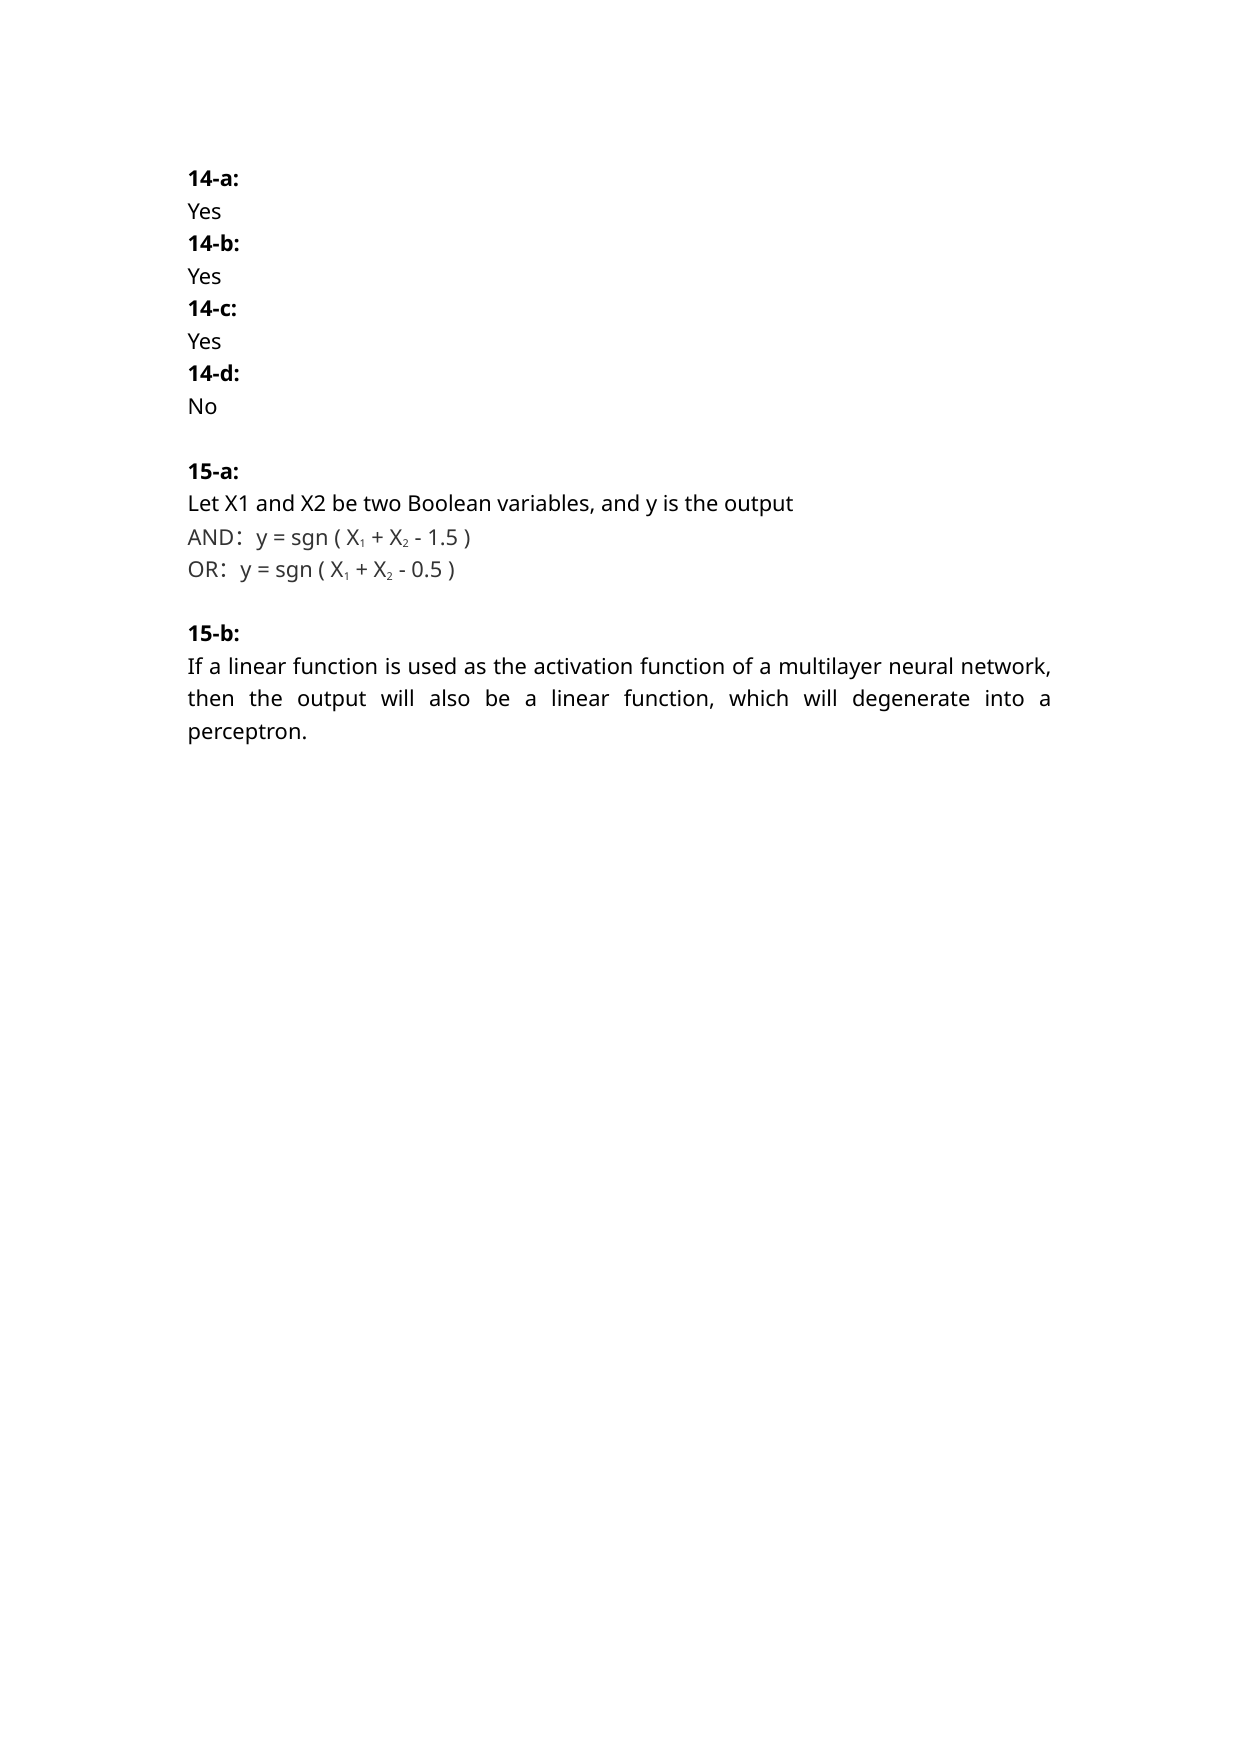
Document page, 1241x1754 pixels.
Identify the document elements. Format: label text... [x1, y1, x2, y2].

text 15-b: [187, 617, 1053, 649]
text Yes [187, 324, 1053, 357]
text Yes [187, 259, 1053, 292]
text 14-d: [187, 357, 1053, 389]
text Let X1 and X2 be two Boolean variables, and y is the output [187, 487, 1053, 519]
text Yes [187, 194, 1053, 227]
text AND：y = sgn ( X1 + X2 - 1.5 ) [187, 519, 1053, 552]
text 15-a: [187, 454, 1053, 487]
text No [187, 389, 1053, 422]
text 14-a: [187, 162, 1053, 194]
text OR：y = sgn ( X1 + X2 - 0.5 ) [240, 552, 1053, 584]
text If a linear function is used as the activation function of a multilayer neural network, then the output will also be a linear function, which will degenerate into a perceptron. [187, 649, 1053, 747]
text 14-c: [187, 292, 1053, 324]
text 14-b: [187, 227, 1053, 259]
